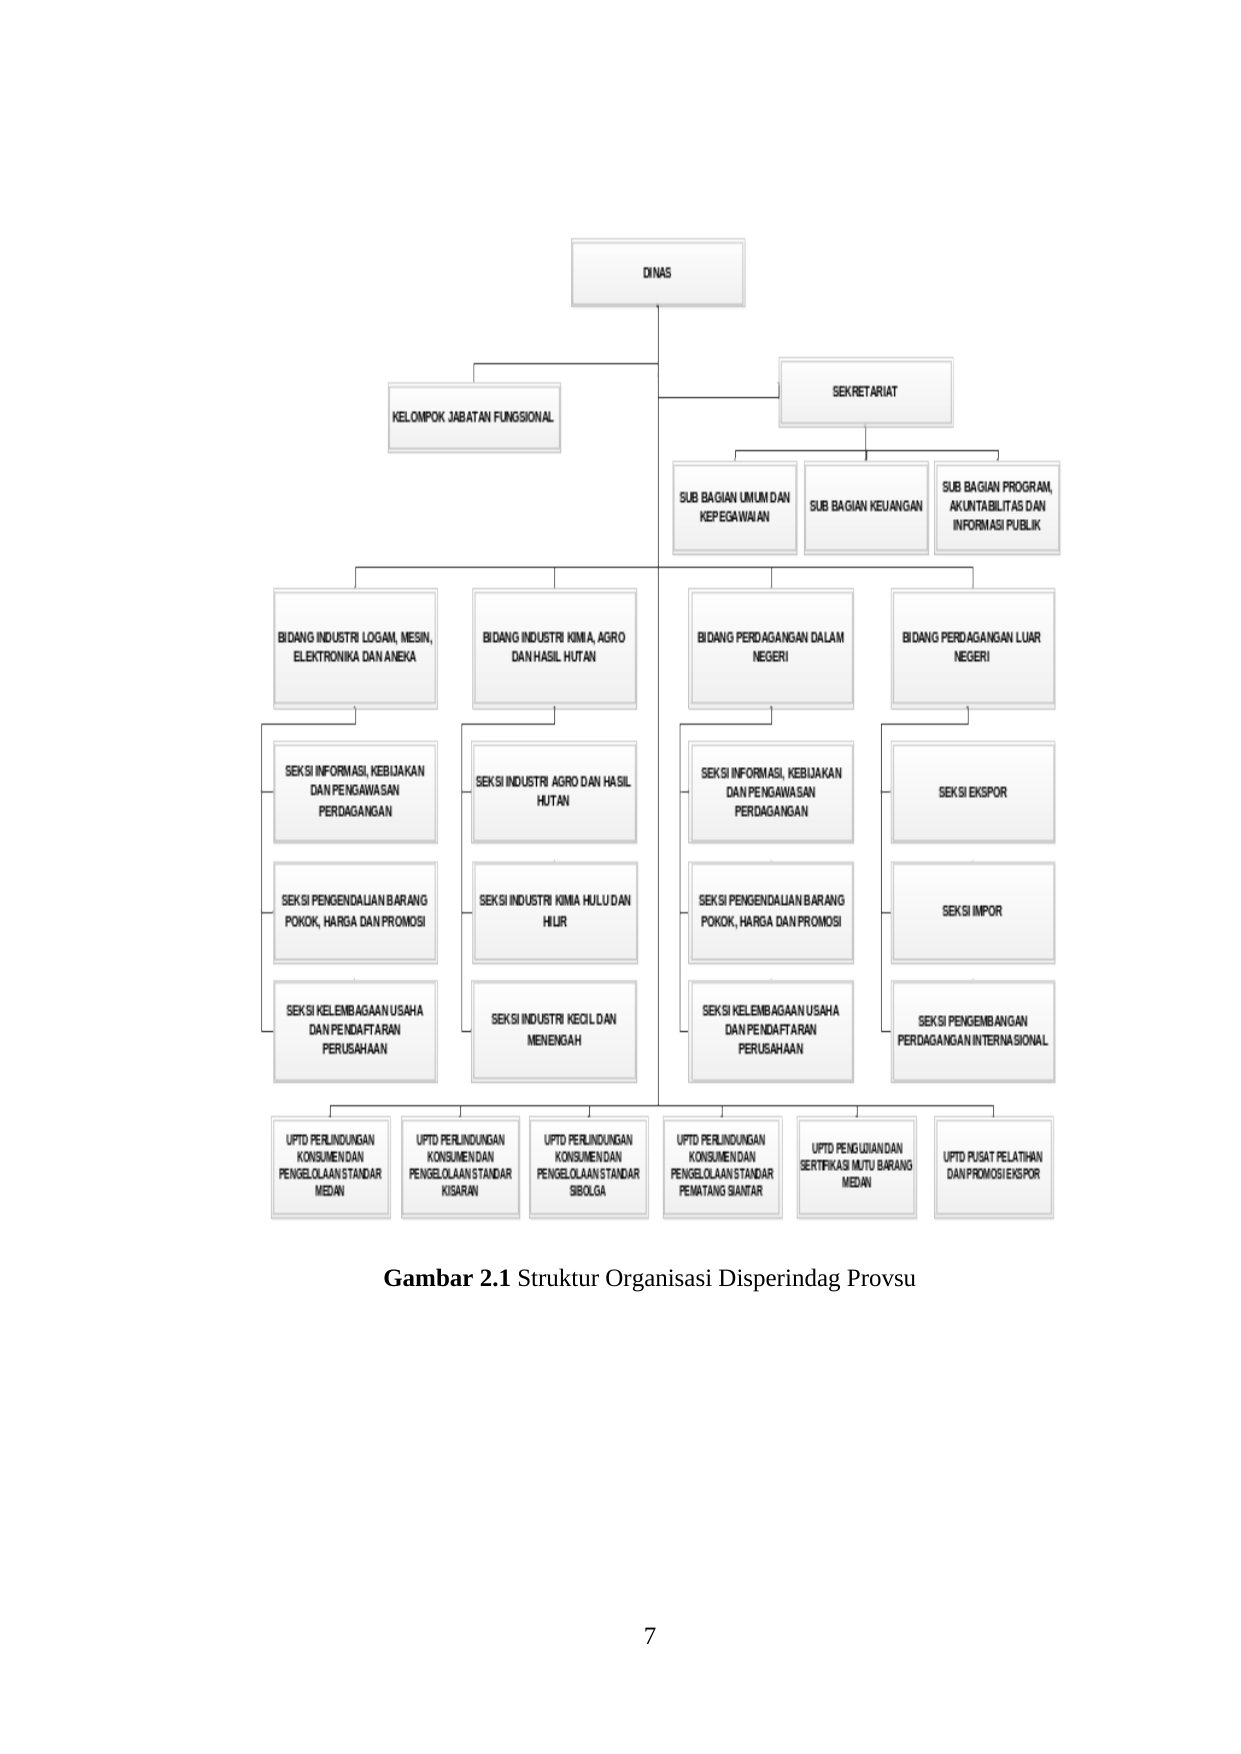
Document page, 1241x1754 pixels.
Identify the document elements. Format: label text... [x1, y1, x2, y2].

text Gambar 2.1 Struktur Organisasi Disperindag Provsu [236, 1263, 1063, 1292]
